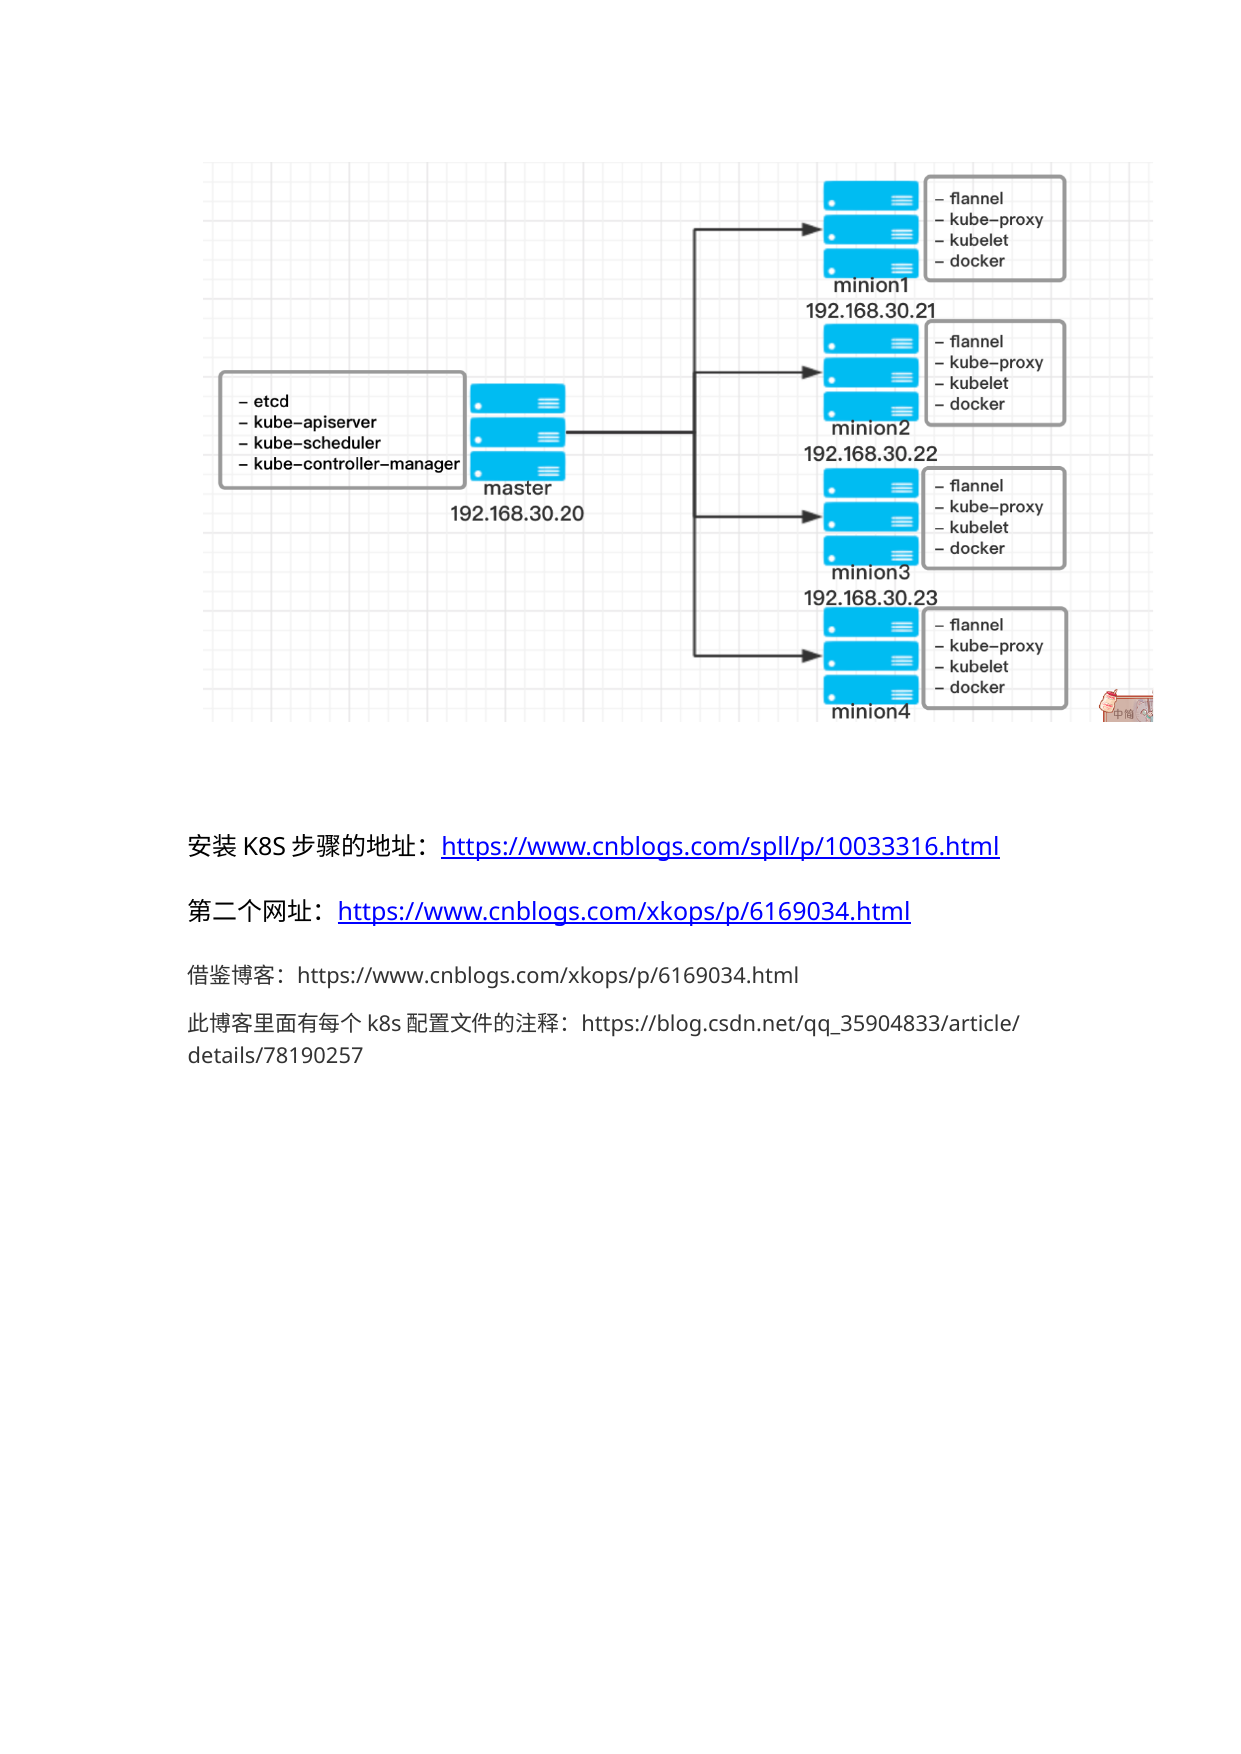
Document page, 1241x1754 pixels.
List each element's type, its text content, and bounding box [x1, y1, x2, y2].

text 安装K8S步骤的地址：https://www.cnblogs.com/spll/p/10033316.html [187, 812, 1053, 877]
text 第二个网址：https://www.cnblogs.com/xkops/p/6169034.html [187, 877, 1053, 942]
picture [187, 162, 1154, 722]
text 借鉴博客：https://www.cnblogs.com/xkops/p/6169034.html [297, 958, 1053, 990]
text 此博客里面有每个k8s配置文件的注释：https://blog.csdn.net/qq_35904833/article/details/78190257 [187, 1006, 1053, 1071]
